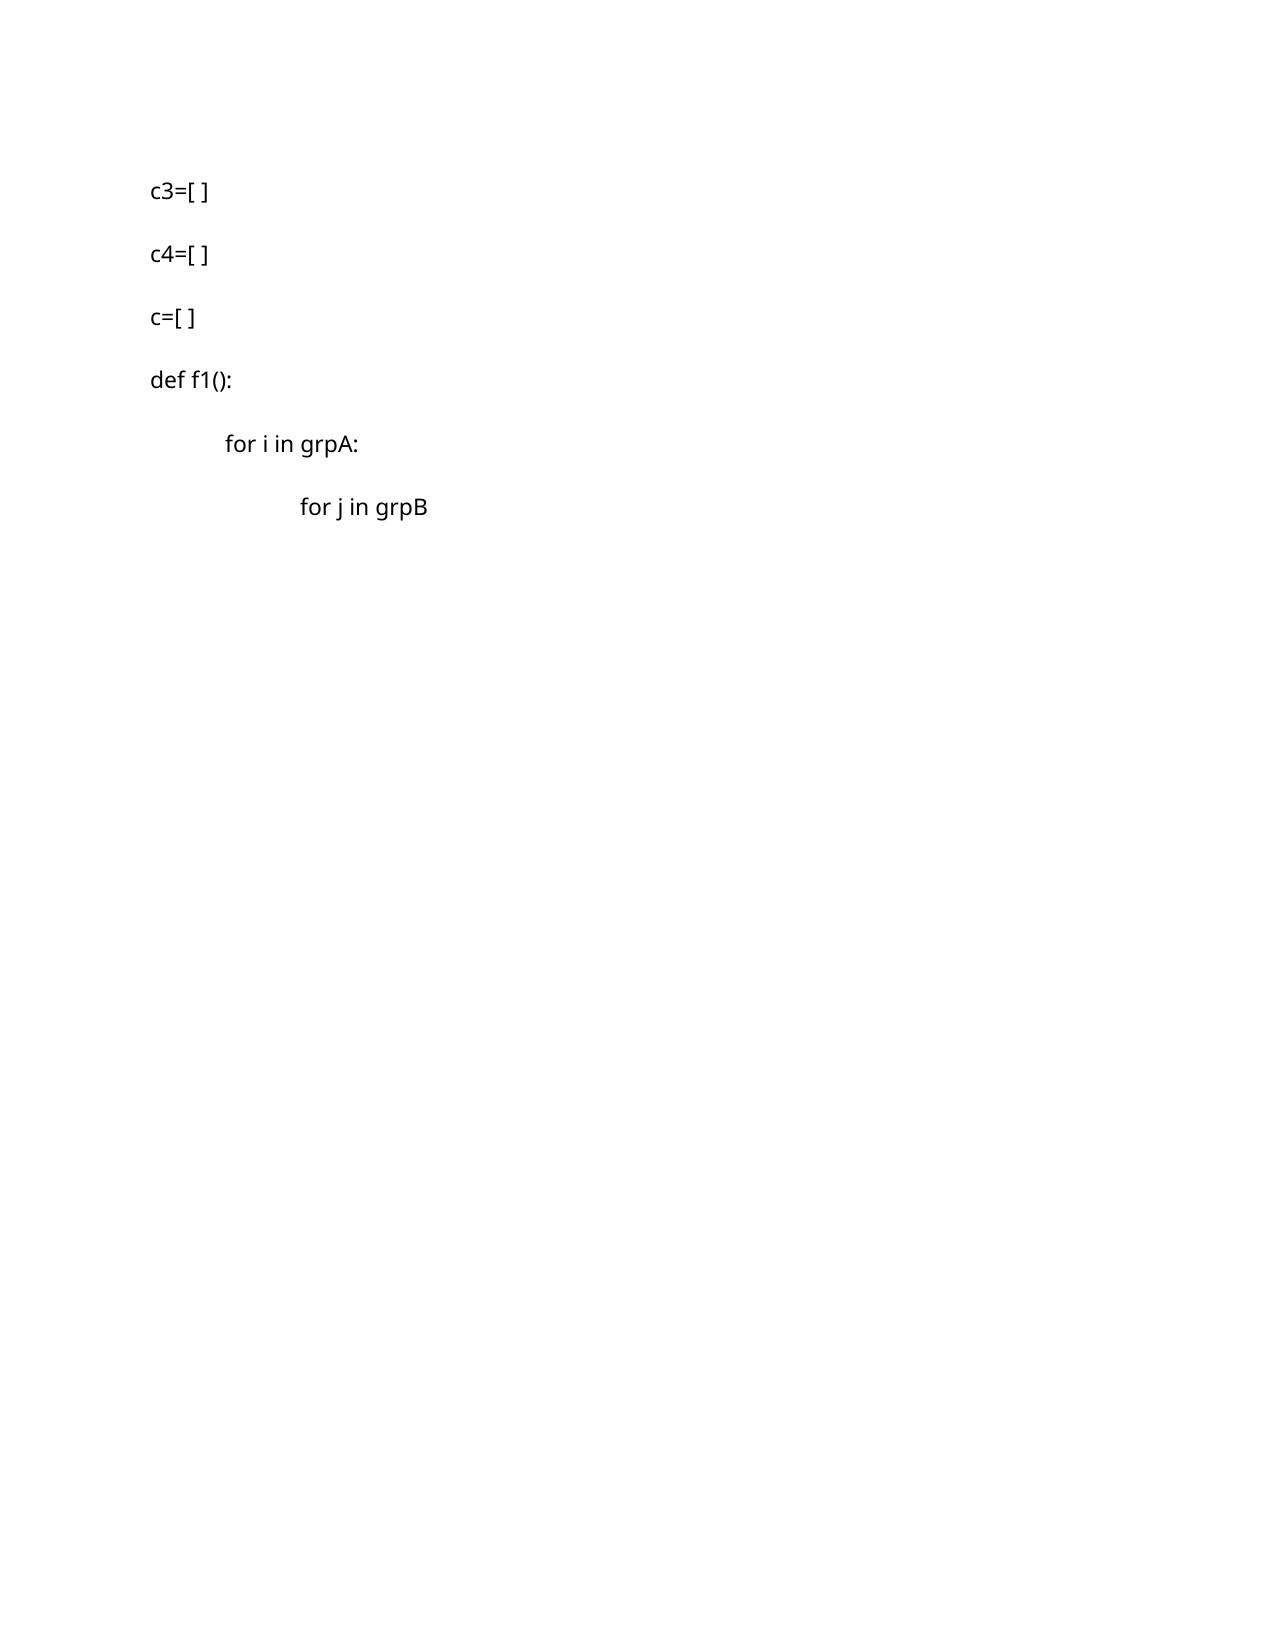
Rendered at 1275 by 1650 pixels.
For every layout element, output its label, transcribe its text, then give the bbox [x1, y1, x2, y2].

text c4=[ ] [150, 238, 1135, 269]
text for j in grpB [300, 491, 1135, 522]
text c3=[ ] [150, 175, 1135, 206]
text for i in grpA: [225, 427, 1135, 459]
text c=[ ] [150, 301, 1135, 332]
text def f1(): [150, 364, 1135, 396]
